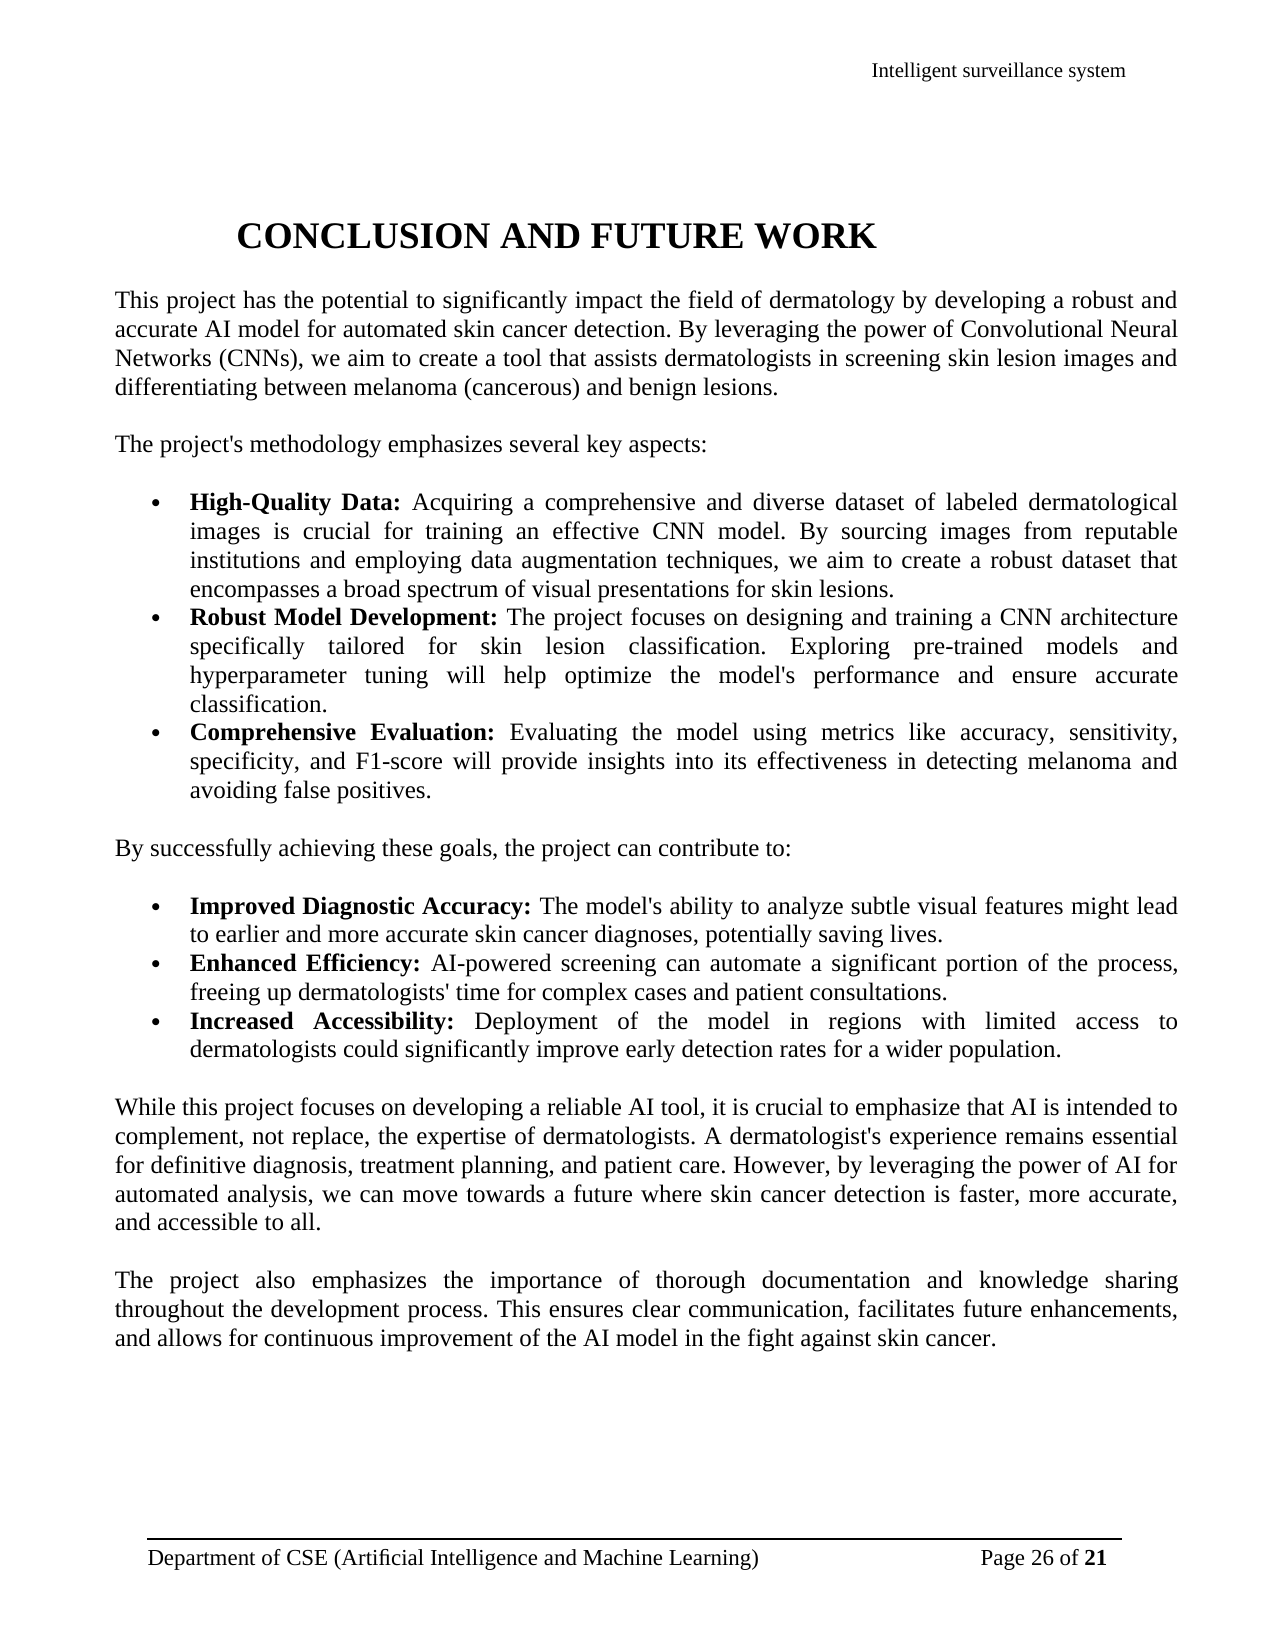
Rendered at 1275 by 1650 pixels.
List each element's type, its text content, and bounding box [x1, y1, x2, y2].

list High-Quality Data: Acquiring a comprehensive and diverse dataset of labeled dermatological images is crucial for training an effective CNN model. By sourcing images from reputable institutions and employing data augmentation techniques, we aim to create a robust dataset that encompasses a broad spectrum of visual presentations for skin lesions. [152, 487, 1179, 602]
text The project's methodology emphasizes several key aspects: [114, 429, 1179, 458]
list Increased Accessibility: Deployment of the model in regions with limited access to dermatologists could significantly improve early detection rates for a wider population. [152, 1006, 1179, 1063]
list Improved Diagnostic Accuracy: The model's ability to analyze subtle visual features might lead to earlier and more accurate skin cancer diagnoses, potentially saving lives. [152, 891, 1179, 948]
text This project has the potential to significantly impact the field of dermatology by developing a robust and accurate AI model for automated skin cancer detection. By leveraging the power of Convolutional Neural Networks (CNNs), we aim to create a tool that assists dermatologists in screening skin lesion images and differentiating between melanoma (cancerous) and benign lesions. [114, 285, 1179, 400]
text By successfully achieving these goals, the project can contribute to: [114, 833, 1179, 862]
text While this project focuses on developing a reliable AI tool, it is crucial to emphasize that AI is intended to complement, not replace, the expertise of dermatologists. A dermatologist's experience remains essential for definitive diagnosis, treatment planning, and patient care. However, by leveraging the power of AI for automated analysis, we can move towards a future where skin cancer detection is faster, more accurate, and accessible to all. [114, 1092, 1179, 1236]
subtitle CONCLUSION AND FUTURE WORK [236, 213, 1179, 256]
list Robust Model Development: The project focuses on designing and training a CNN architecture specifically tailored for skin lesion classification. Exploring pre-trained models and hyperparameter tuning will help optimize the model's performance and ensure accurate classification. [152, 602, 1179, 717]
text The project also emphasizes the importance of thorough documentation and knowledge sharing throughout the development process. This ensures clear communication, facilitates future enhancements, and allows for continuous improvement of the AI model in the fight against skin cancer. [114, 1265, 1179, 1352]
list Comprehensive Evaluation: Evaluating the model using metrics like accuracy, sensitivity, specificity, and F1-score will provide insights into its effectiveness in detecting melanoma and avoiding false positives. [152, 717, 1179, 804]
list Enhanced Efficiency: AI-powered screening can automate a significant portion of the process, freeing up dermatologists' time for complex cases and patient consultations. [152, 948, 1179, 1006]
